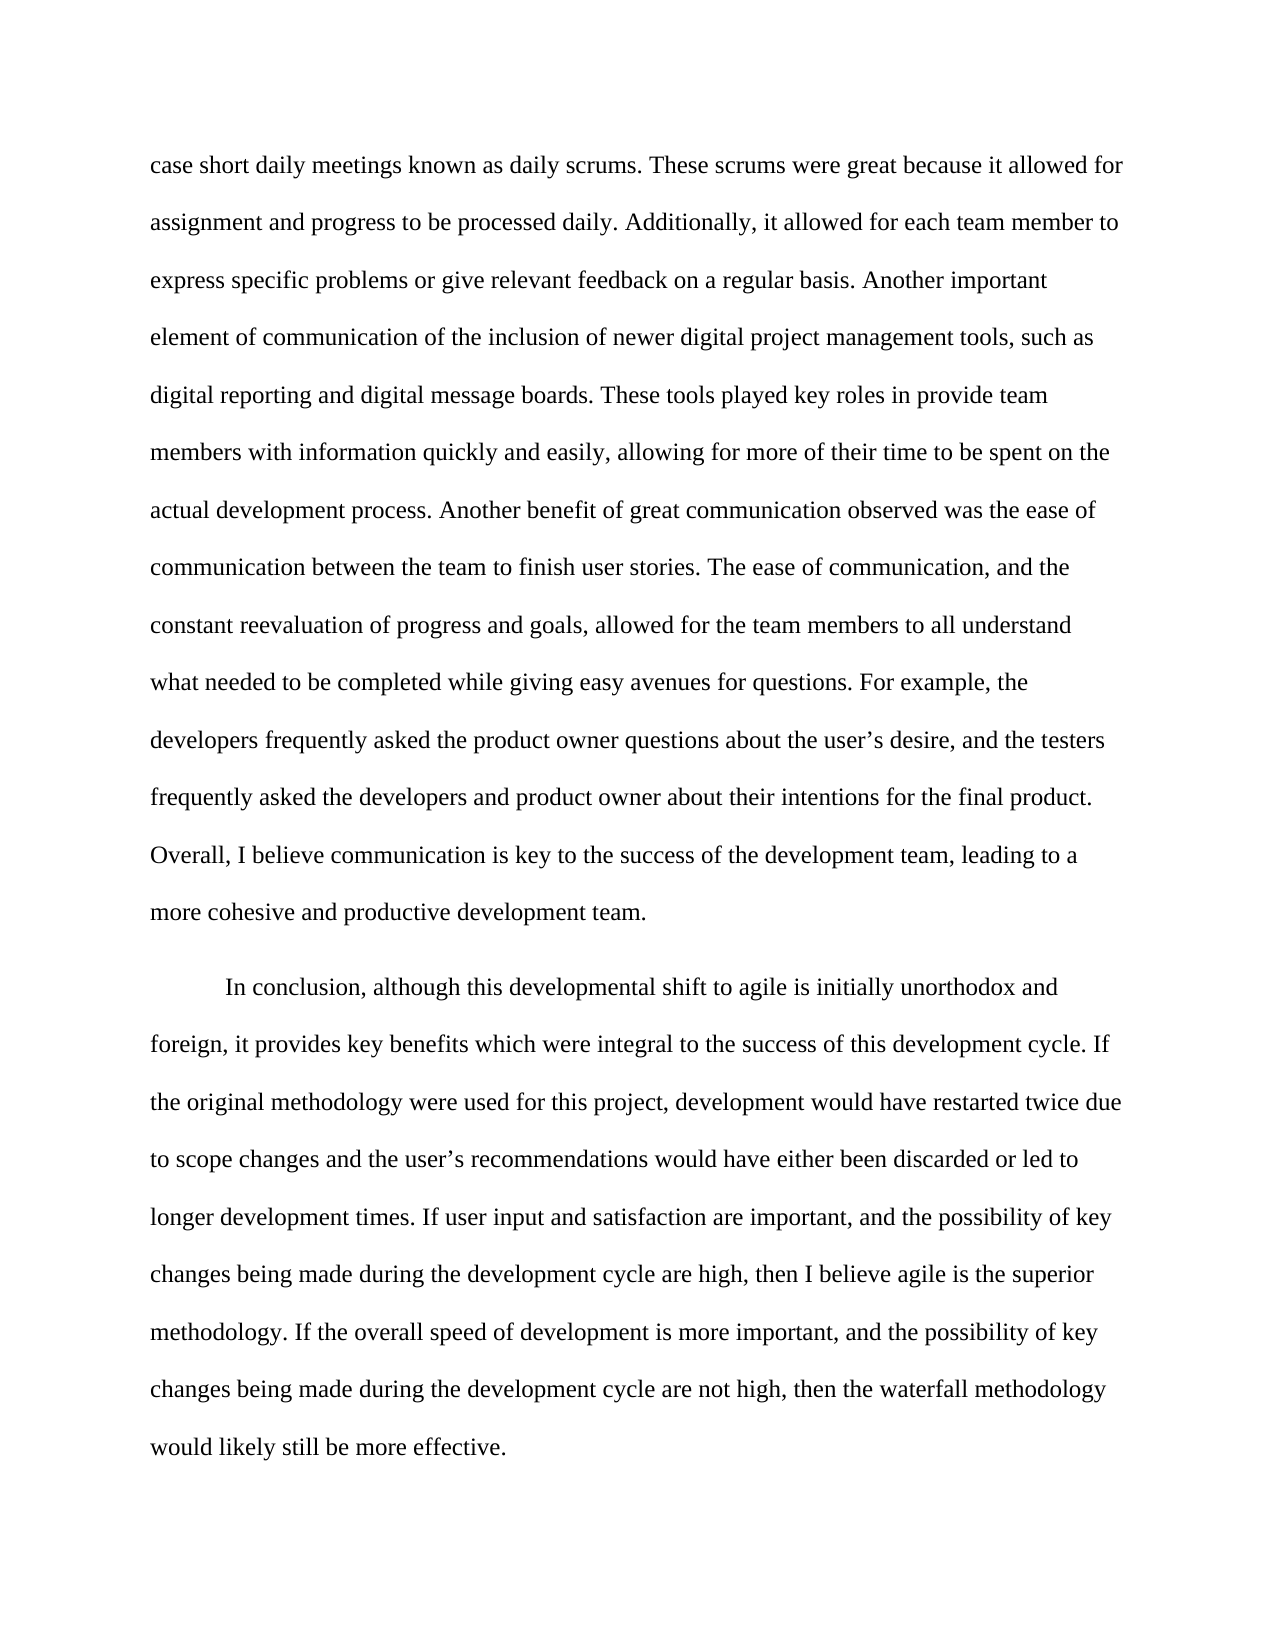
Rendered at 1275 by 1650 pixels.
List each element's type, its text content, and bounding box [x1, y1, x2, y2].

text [150, 150, 1125, 926]
text In conclusion, although this developmental shift to agile is initially unorthodox and foreign, it provides key benefits which were integral to the success of this development cycle. If the original methodology were used for this project, development would have restarted twice due to scope changes and the user’s recommendations would have either been discarded or led to longer development times. If user input and satisfaction are important, and the possibility of key changes being made during the development cycle are high, then I believe agile is the superior methodology. If the overall speed of development is more important, and the possibility of key changes being made during the development cycle are not high, then the waterfall methodology would likely still be more effective. [150, 972, 1125, 1460]
